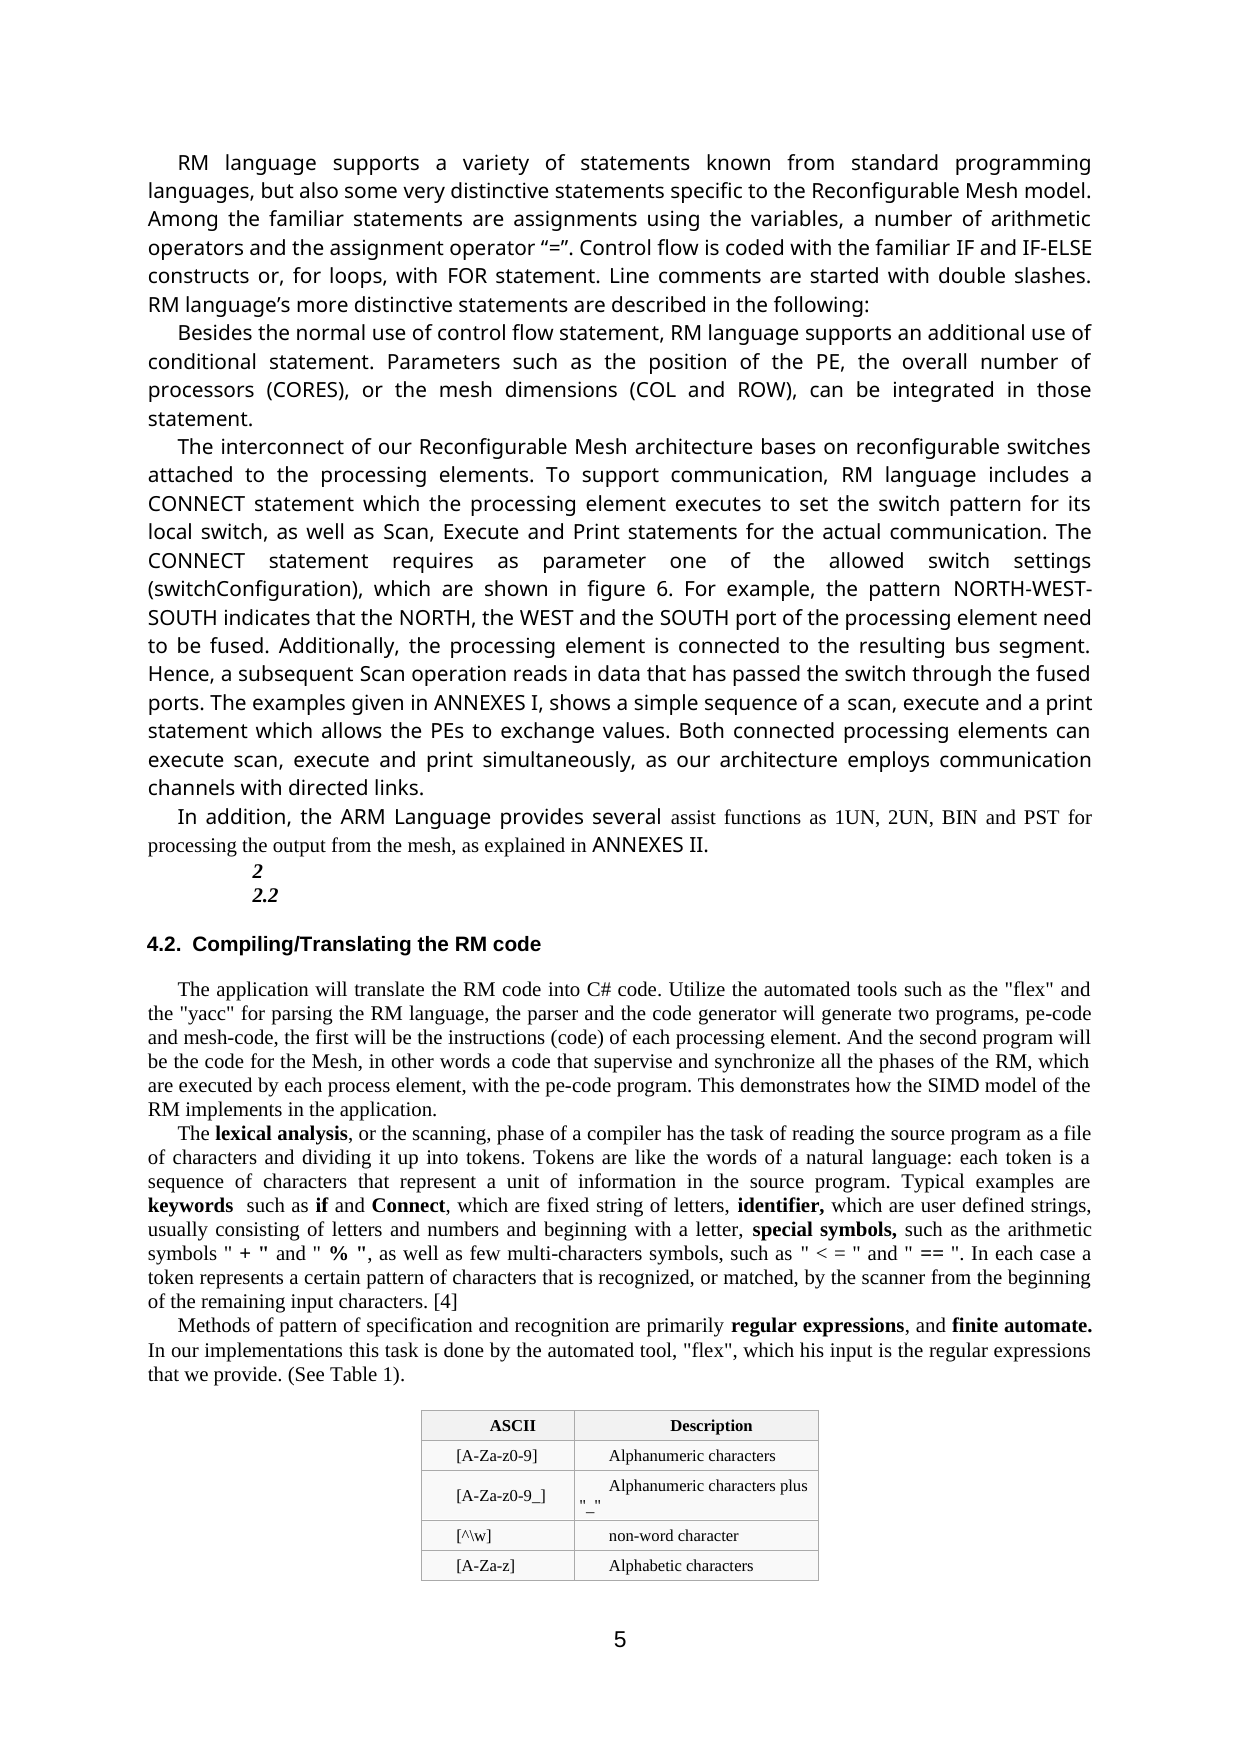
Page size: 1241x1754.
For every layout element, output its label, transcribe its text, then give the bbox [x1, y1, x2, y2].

table_cell [^\w] [422, 1521, 574, 1550]
table_cell Alphabetic characters [575, 1551, 818, 1580]
table_cell [A-Za-z0-9] [422, 1441, 574, 1470]
text Methods of pattern of specification and recognition are primarily regular expressions, and finite automate. In our implementations this task is done by the automated tool, "flex", which his input is the regular expressions that we provide. (See Table 1). [148, 1313, 1092, 1386]
list Compiling/Translating the RM code [147, 932, 1092, 956]
text Besides the normal use of control flow statement, RM language supports an additional use of conditional statement. Parameters such as the position of the PE, the overall number of processors (CORES), or the mesh dimensions (COL and ROW), can be integrated in those statement. [148, 318, 1092, 432]
table_cell [A-Za-z0-9_] [422, 1471, 574, 1519]
table_cell [A-Za-z] [422, 1551, 574, 1580]
table_cell Alphanumeric characters [575, 1441, 818, 1470]
text The lexical analysis, or the scanning, phase of a compiler has the task of reading the source program as a file of characters and dividing it up into tokens. Tokens are like the words of a natural language: each token is a sequence of characters that represent a unit of information in the source program. Typical examples are keywords such as if and Connect, which are fixed string of letters, identifier, which are user defined strings, usually consisting of letters and numbers and beginning with a letter, special symbols, such as the arithmetic symbols " + " and " % ", as well as few multi-characters symbols, such as " < = " and " == ". In each case a token represents a certain pattern of characters that is recognized, or matched, by the scanner from the beginning of the remaining input characters. [4] [148, 1121, 1092, 1313]
table_header Description [575, 1411, 818, 1440]
text In addition, the ARM Language provides several assist functions as 1UN, 2UN, BIN and PST for processing the output from the mesh, as explained in ANNEXES II. [148, 802, 1092, 859]
text The interconnect of our Reconfigurable Mesh architecture bases on reconfigurable switches attached to the processing elements. To support communication, RM language includes a CONNECT statement which the processing element executes to set the switch pattern for its local switch, as well as Scan, Execute and Print statements for the actual communication. The CONNECT statement requires as parameter one of the allowed switch settings (switchConfiguration), which are shown in figure 6. For example, the pattern NORTH-WEST-SOUTH indicates that the NORTH, the WEST and the SOUTH port of the processing element need to be fused. Additionally, the processing element is connected to the resulting bus segment. Hence, a subsequent Scan operation reads in data that has passed the switch through the fused ports. The examples given in ANNEXES I, shows a simple sequence of a scan, execute and a print statement which allows the PEs to exchange values. Both connected processing elements can execute scan, execute and print simultaneously, as our architecture employs communication channels with directed links. [148, 432, 1092, 802]
text The application will translate the RM code into C# code. Utilize the automated tools such as the "flex" and the "yacc" for parsing the RM language, the parser and the code generator will generate two programs, pe-code and mesh-code, the first will be the instructions (code) of each processing element. And the second program will be the code for the Mesh, in other words a code that supervise and synchronize all the phases of the RM, which are executed by each process element, with the pe-code program. This demonstrates how the SIMD model of the RM implements in the application. [148, 977, 1092, 1121]
table_header ASCII [422, 1411, 574, 1440]
table_cell Alphanumeric characters plus "_" [575, 1471, 818, 1519]
text RM language supports a variety of statements known from standard programming languages, but also some very distinctive statements specific to the Reconfigurable Mesh model. Among the familiar statements are assignments using the variables, a number of arithmetic operators and the assignment operator “=”. Control flow is coded with the familiar IF and IF-ELSE constructs or, for loops, with FOR statement. Line comments are started with double slashes. RM language’s more distinctive statements are described in the following: [148, 148, 1092, 318]
table_cell non-word character [575, 1521, 818, 1550]
